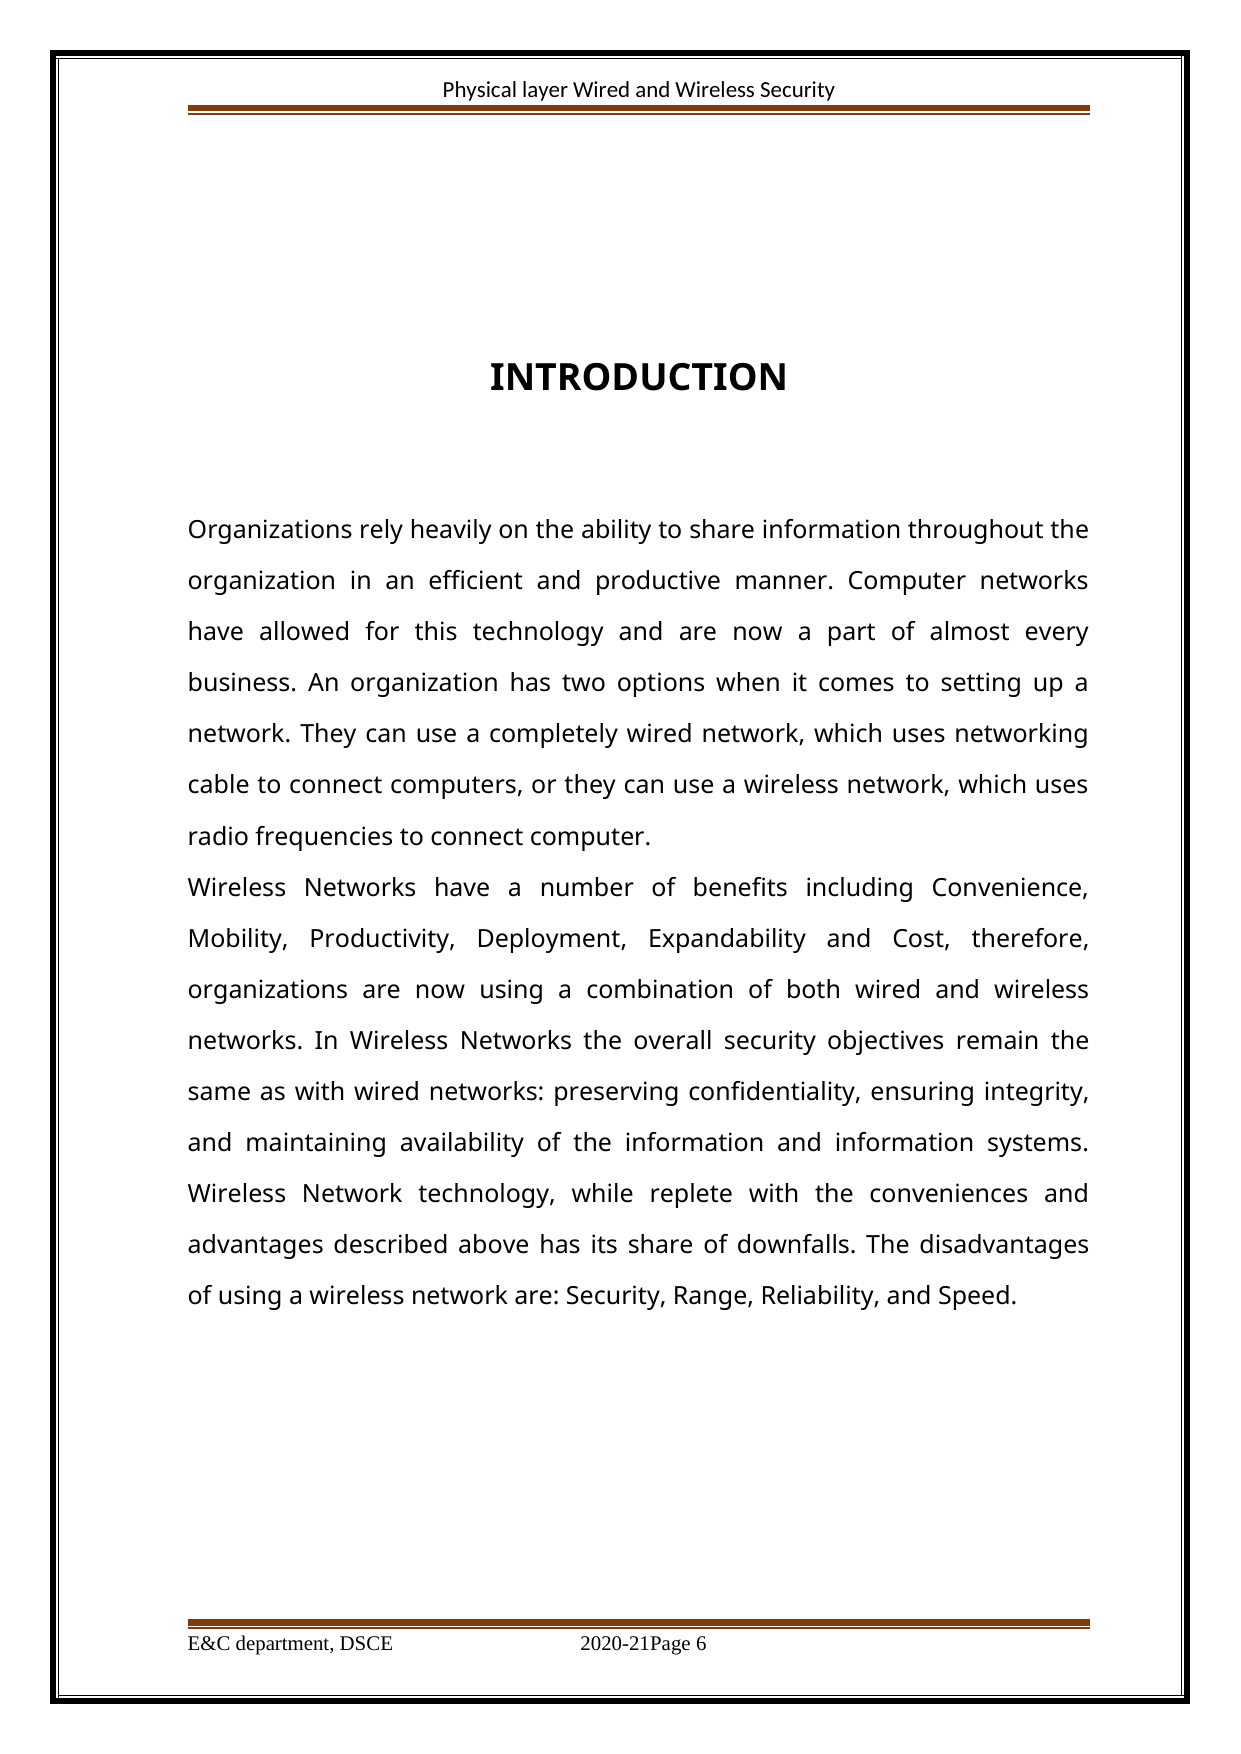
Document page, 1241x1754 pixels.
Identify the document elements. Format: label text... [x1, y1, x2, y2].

text Wireless Networks have a number of benefits including Convenience, Mobility, Productivity, Deployment, Expandability and Cost, therefore, organizations are now using a combination of both wired and wireless networks. In Wireless Networks the overall security objectives remain the same as with wired networks: preserving confidentiality, ensuring integrity, and maintaining availability of the information and information systems. Wireless Network technology, while replete with the conveniences and advantages described above has its share of downfalls. The disadvantages of using a wireless network are: Security, Range, Reliability, and Speed. [187, 869, 1090, 1312]
text Organizations rely heavily on the ability to share information throughout the organization in an efficient and productive manner. Computer networks have allowed for this technology and are now a part of almost every business. An organization has two options when it comes to setting up a network. They can use a completely wired network, which uses networking cable to connect computers, or they can use a wireless network, which uses radio frequencies to connect computer. [187, 512, 1090, 852]
subtitle INTRODUCTION [187, 351, 1090, 402]
